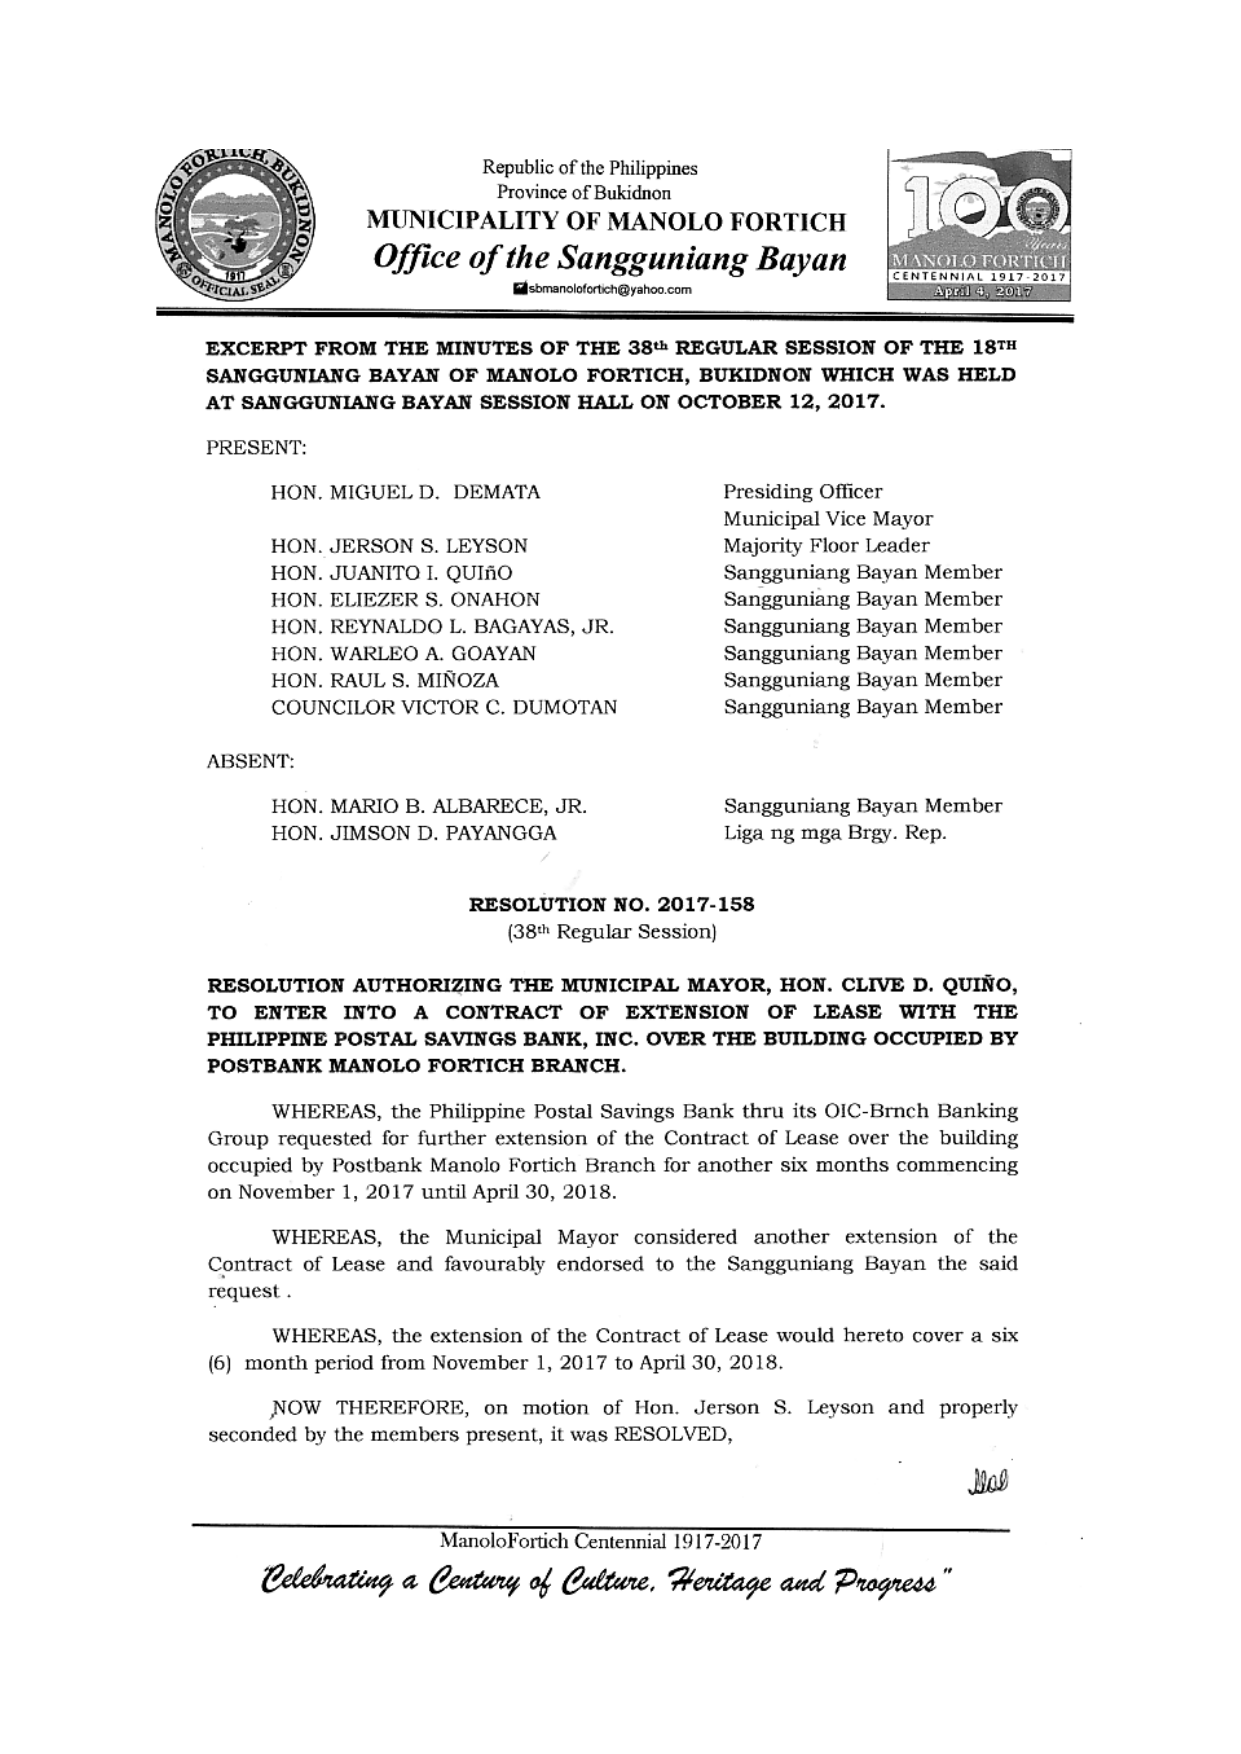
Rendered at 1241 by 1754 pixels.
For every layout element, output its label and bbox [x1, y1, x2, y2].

picture [150, 149, 1088, 1604]
